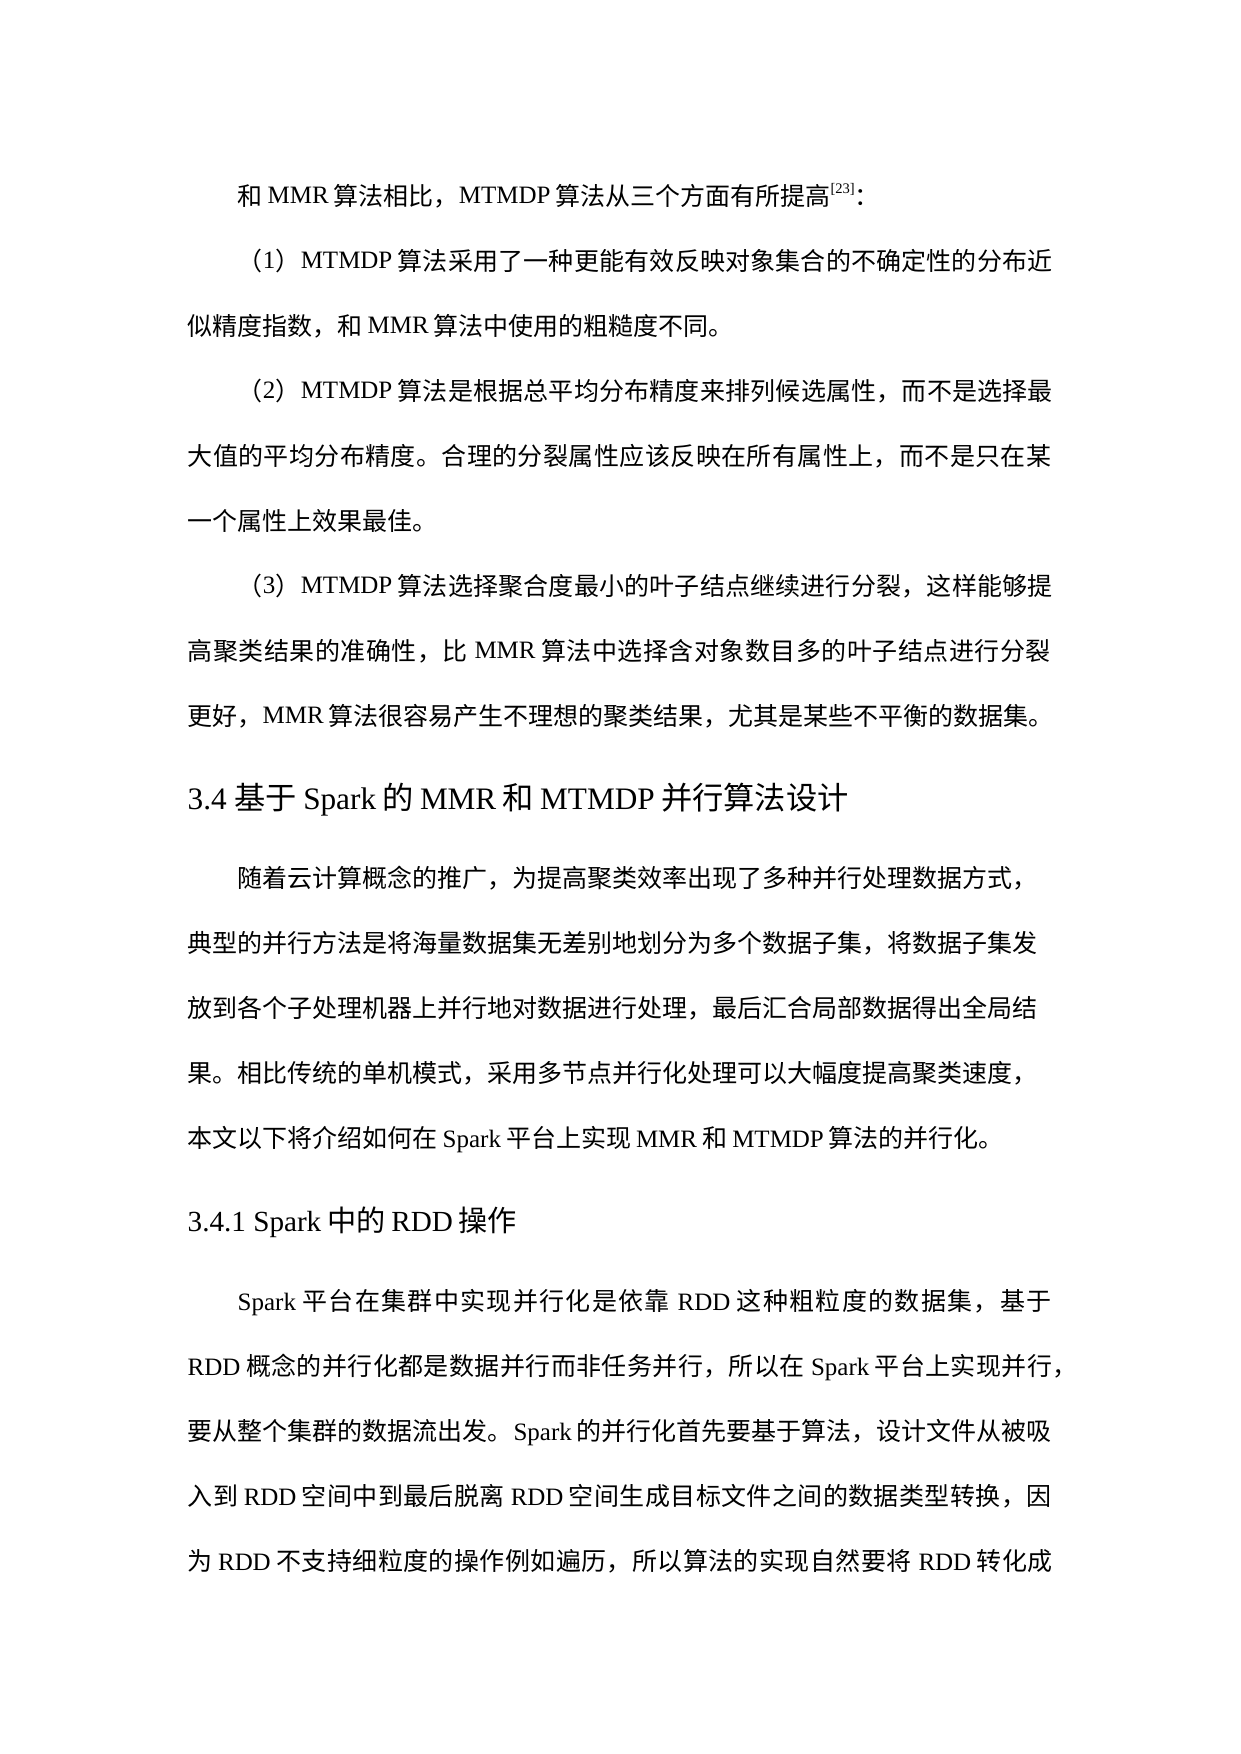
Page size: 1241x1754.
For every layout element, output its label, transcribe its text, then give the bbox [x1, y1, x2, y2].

text （3）MTMDP算法选择聚合度最小的叶子结点继续进行分裂，这样能够提高聚类结果的准确性，比MMR算法中选择含对象数目多的叶子结点进行分裂更好，MMR算法很容易产生不理想的聚类结果，尤其是某些不平衡的数据集。 [187, 552, 1053, 747]
text （2）MTMDP算法是根据总平均分布精度来排列候选属性，而不是选择最大值的平均分布精度。合理的分裂属性应该反映在所有属性上，而不是只在某一个属性上效果最佳。 [187, 357, 1053, 552]
text （1）MTMDP算法采用了一种更能有效反映对象集合的不确定性的分布近似精度指数，和MMR算法中使用的粗糙度不同。 [187, 227, 1053, 357]
text 和MMR算法相比，MTMDP算法从三个方面有所提高[23]： [187, 162, 1053, 227]
subtitle 3.4.1 Spark中的RDD操作 [187, 1186, 1053, 1251]
subtitle 3.4 基于Spark的MMR和MTMDP并行算法设计 [187, 763, 1053, 828]
text 随着云计算概念的推广，为提高聚类效率出现了多种并行处理数据方式，典型的并行方法是将海量数据集无差别地划分为多个数据子集，将数据子集发放到各个子处理机器上并行地对数据进行处理，最后汇合局部数据得出全局结果。相比传统的单机模式，采用多节点并行化处理可以大幅度提高聚类速度，本文以下将介绍如何在Spark平台上实现MMR和MTMDP算法的并行化。 [187, 844, 1053, 1169]
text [187, 1267, 1053, 1592]
